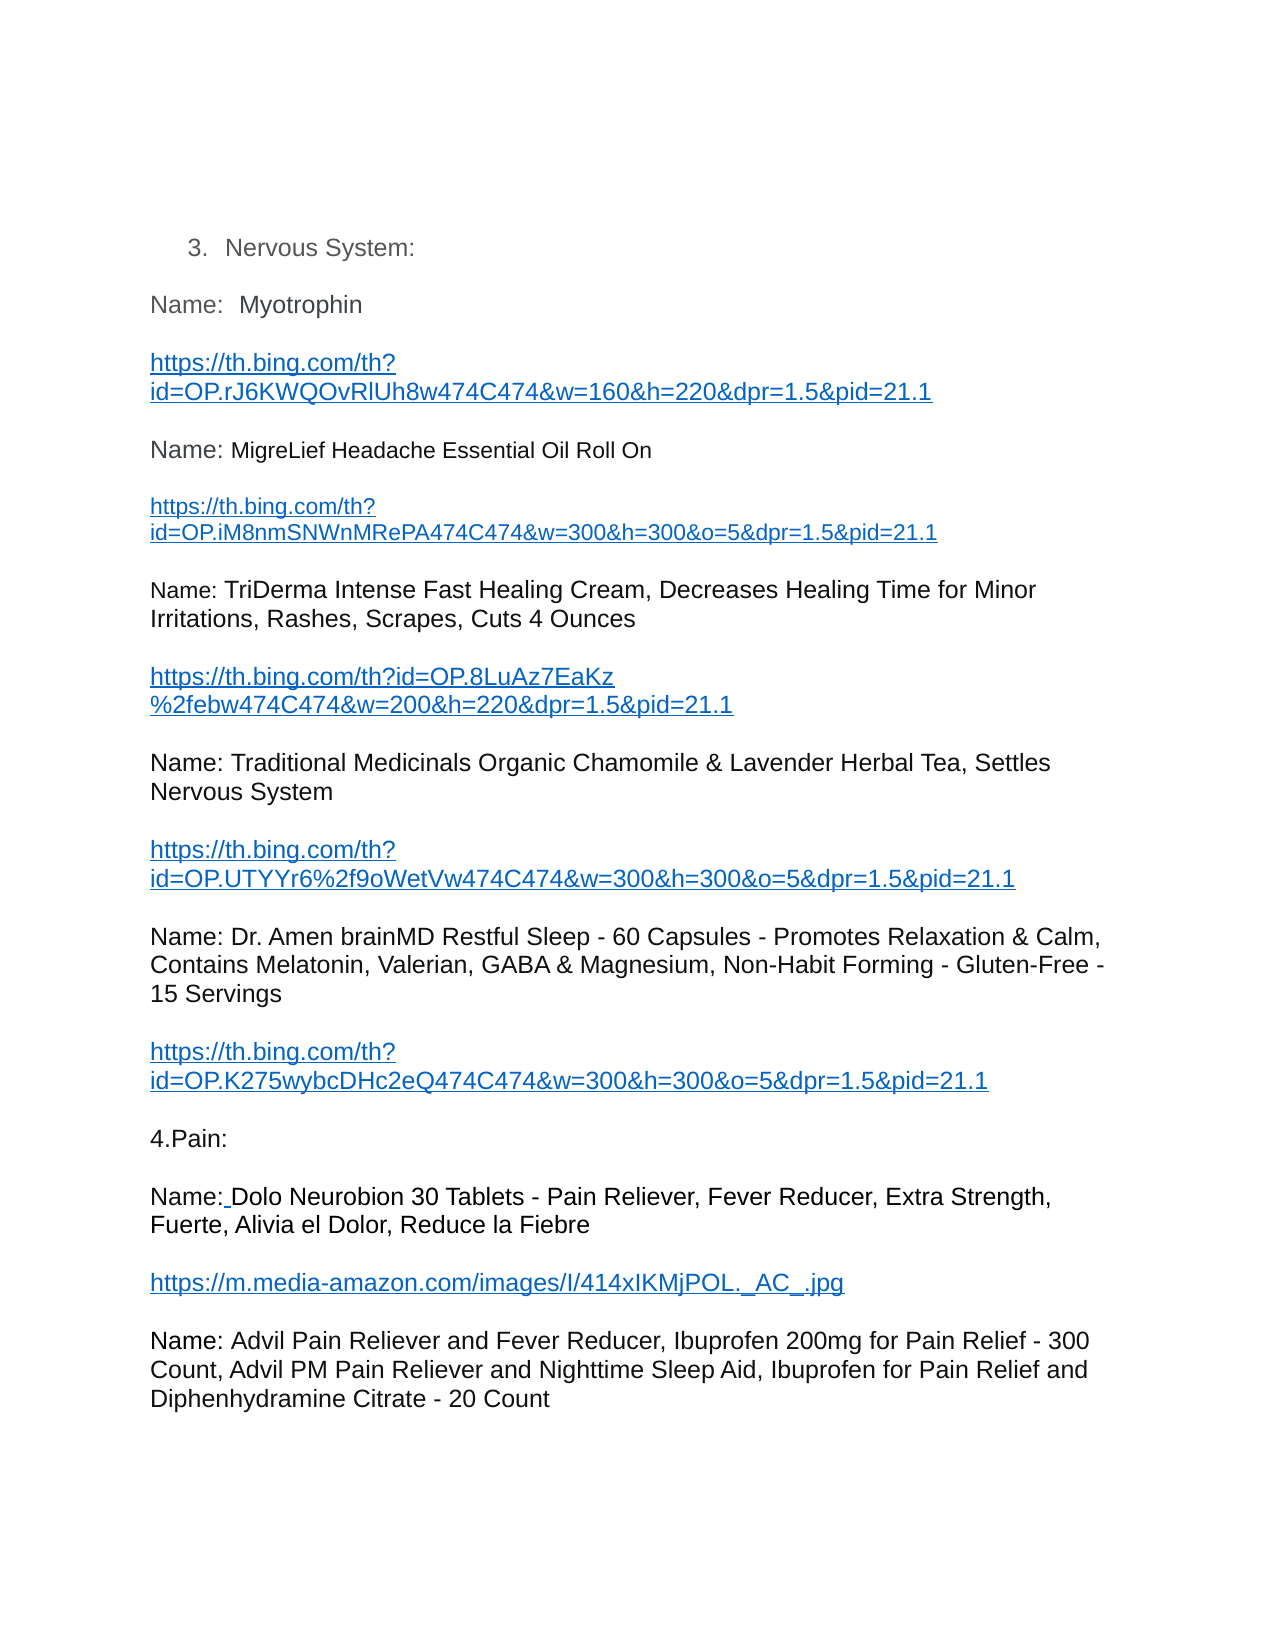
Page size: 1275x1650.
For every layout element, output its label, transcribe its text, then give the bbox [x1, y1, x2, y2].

subtitle https://th.bing.com/th?id=OP.UTYYr6%2f9oWetVw474C474&w=300&h=300&o=5&dpr=1.5&pid=21.1 [150, 835, 1125, 892]
subtitle Nervous System: [187, 232, 1125, 261]
subtitle https://m.media-amazon.com/images/I/414xIKMjPOL._AC_.jpg [150, 1268, 1125, 1297]
subtitle Name: TriDerma Intense Fast Healing Cream, Decreases Healing Time for Minor Irritations, Rashes, Scrapes, Cuts 4 Ounces [150, 575, 1125, 632]
subtitle https://th.bing.com/th?id=OP.8LuAz7EaKz%2febw474C474&w=200&h=220&dpr=1.5&pid=21.1 [150, 661, 1125, 719]
subtitle Name: Dr. Amen brainMD Restful Sleep - 60 Capsules - Promotes Relaxation & Calm, Contains Melatonin, Valerian, GABA & Magnesium, Non-Habit Forming - Gluten-Free - 15 Servings [150, 921, 1125, 1008]
subtitle https://th.bing.com/th?id=OP.rJ6KWQOvRlUh8w474C474&w=160&h=220&dpr=1.5&pid=21.1 [150, 348, 1125, 406]
subtitle Name: MigreLief Headache Essential Oil Roll On [150, 435, 1125, 464]
subtitle Name: Dolo Neurobion 30 Tablets - Pain Reliever, Fever Reducer, Extra Strength, Fuerte, Alivia el Dolor, Reduce la Fiebre [150, 1181, 1125, 1239]
subtitle Name: Myotrophin [150, 290, 1125, 319]
subtitle https://th.bing.com/th?id=OP.K275wybcDHc2eQ474C474&w=300&h=300&o=5&dpr=1.5&pid=21.1 [150, 1037, 1125, 1094]
subtitle Name: Traditional Medicinals Organic Chamomile & Lavender Herbal Tea, Settles Nervous System [150, 748, 1125, 806]
subtitle Name: Advil Pain Reliever and Fever Reducer, Ibuprofen 200mg for Pain Relief - 300 Count, Advil PM Pain Reliever and Nighttime Sleep Aid, Ibuprofen for Pain Relief and Diphenhydramine Citrate - 20 Count [150, 1326, 1125, 1412]
subtitle https://th.bing.com/th?id=OP.iM8nmSNWnMRePA474C474&w=300&h=300&o=5&dpr=1.5&pid=21.1 [150, 493, 1125, 546]
subtitle 4.Pain: [150, 1123, 1125, 1152]
